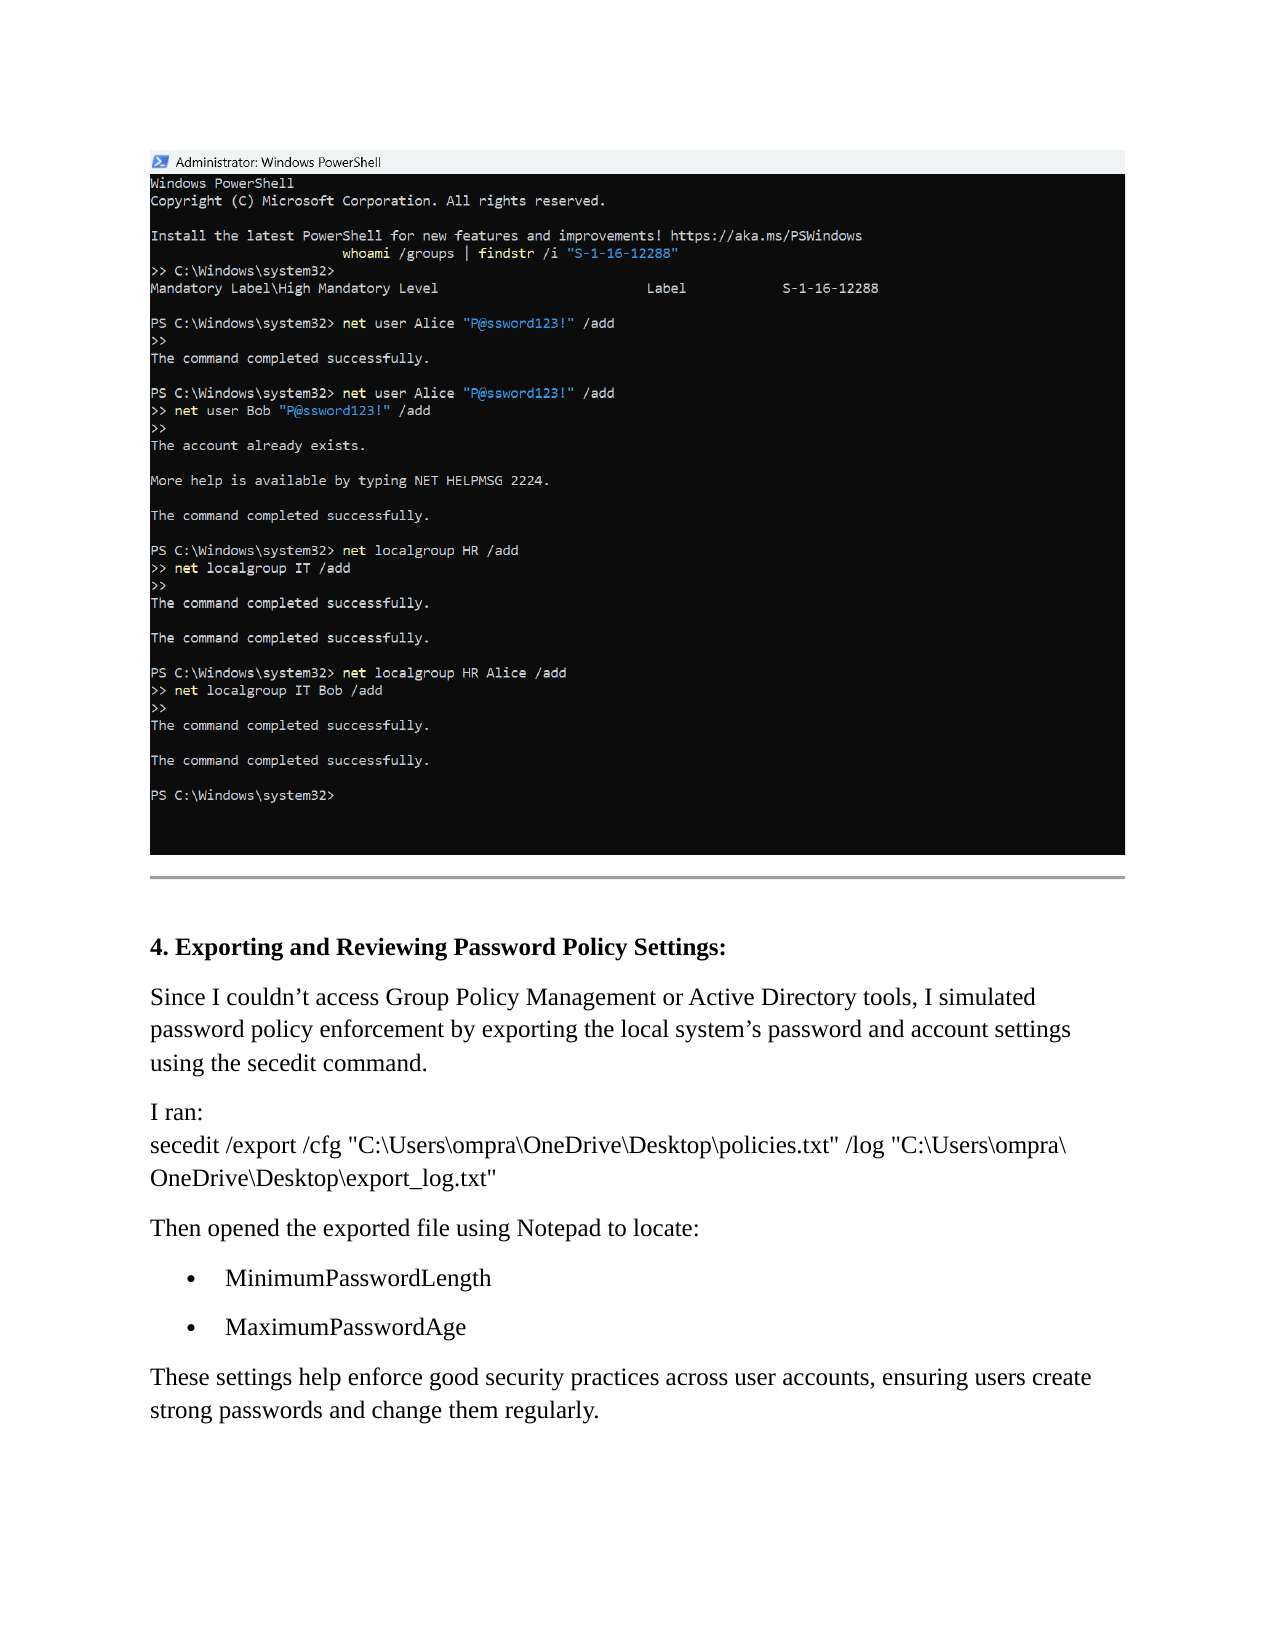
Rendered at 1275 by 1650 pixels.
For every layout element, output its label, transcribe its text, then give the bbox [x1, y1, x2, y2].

text Since I couldn’t access Group Policy Management or Active Directory tools, I simulated password policy enforcement by exporting the local system’s password and account settings using the secedit command. [150, 982, 1125, 1076]
list MinimumPasswordLength [187, 1263, 1125, 1291]
text These settings help enforce good security practices across user accounts, ensuring users create strong passwords and change them regularly. [150, 1362, 1125, 1424]
text 4. Exporting and Reviewing Password Policy Settings: [150, 932, 1125, 961]
list MaximumPasswordAge [187, 1312, 1125, 1341]
picture [150, 150, 1125, 855]
text I ran: secedit /export /cfg "C:\Users\ompra\OneDrive\Desktop\policies.txt" /log "C:\Users\ompra\OneDrive\Desktop\export_log.txt" [150, 1097, 1125, 1192]
text Then opened the exported file using Notepad to locate: [150, 1213, 1125, 1242]
